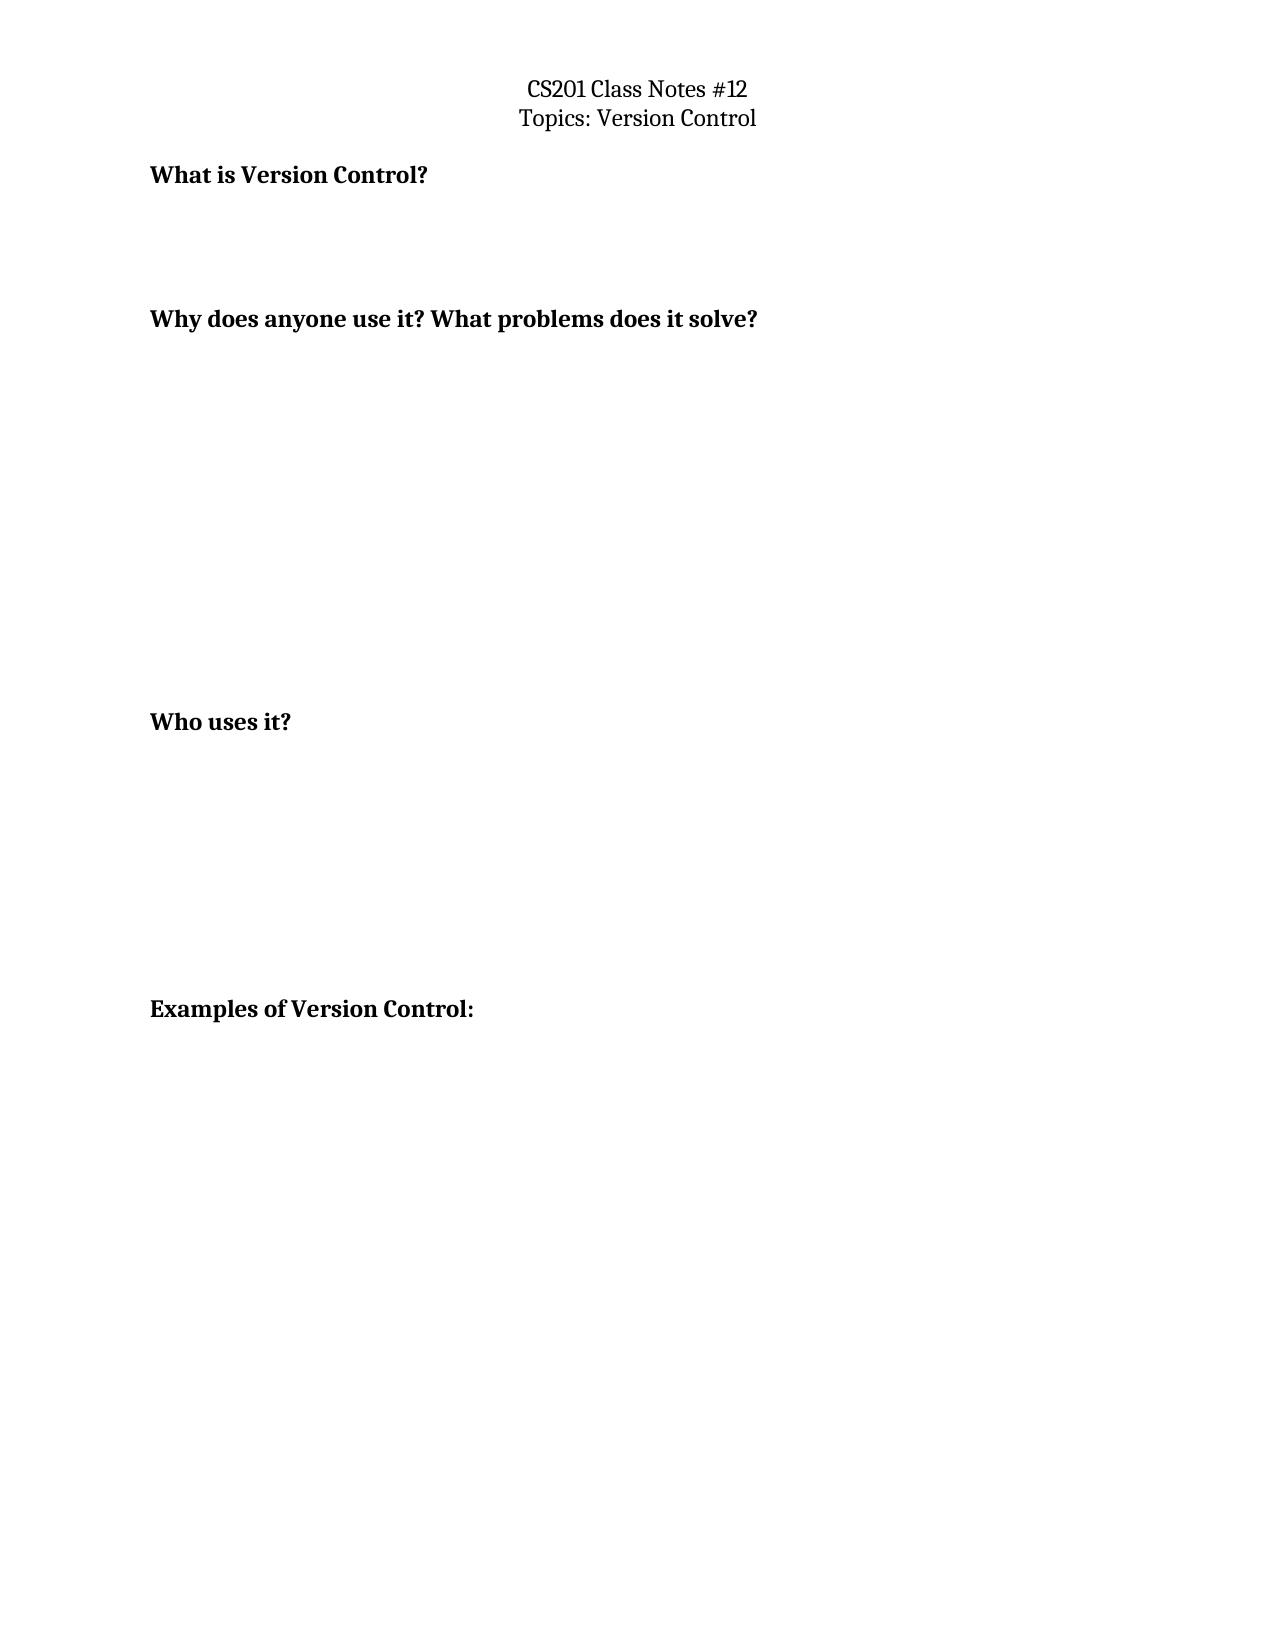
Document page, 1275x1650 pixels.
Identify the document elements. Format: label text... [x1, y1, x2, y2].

text Examples of Version Control: [150, 995, 1125, 1024]
text Who uses it? [150, 707, 1125, 736]
text Why does anyone use it? What problems does it solve? [150, 305, 1125, 334]
text What is Version Control? [150, 161, 1125, 190]
